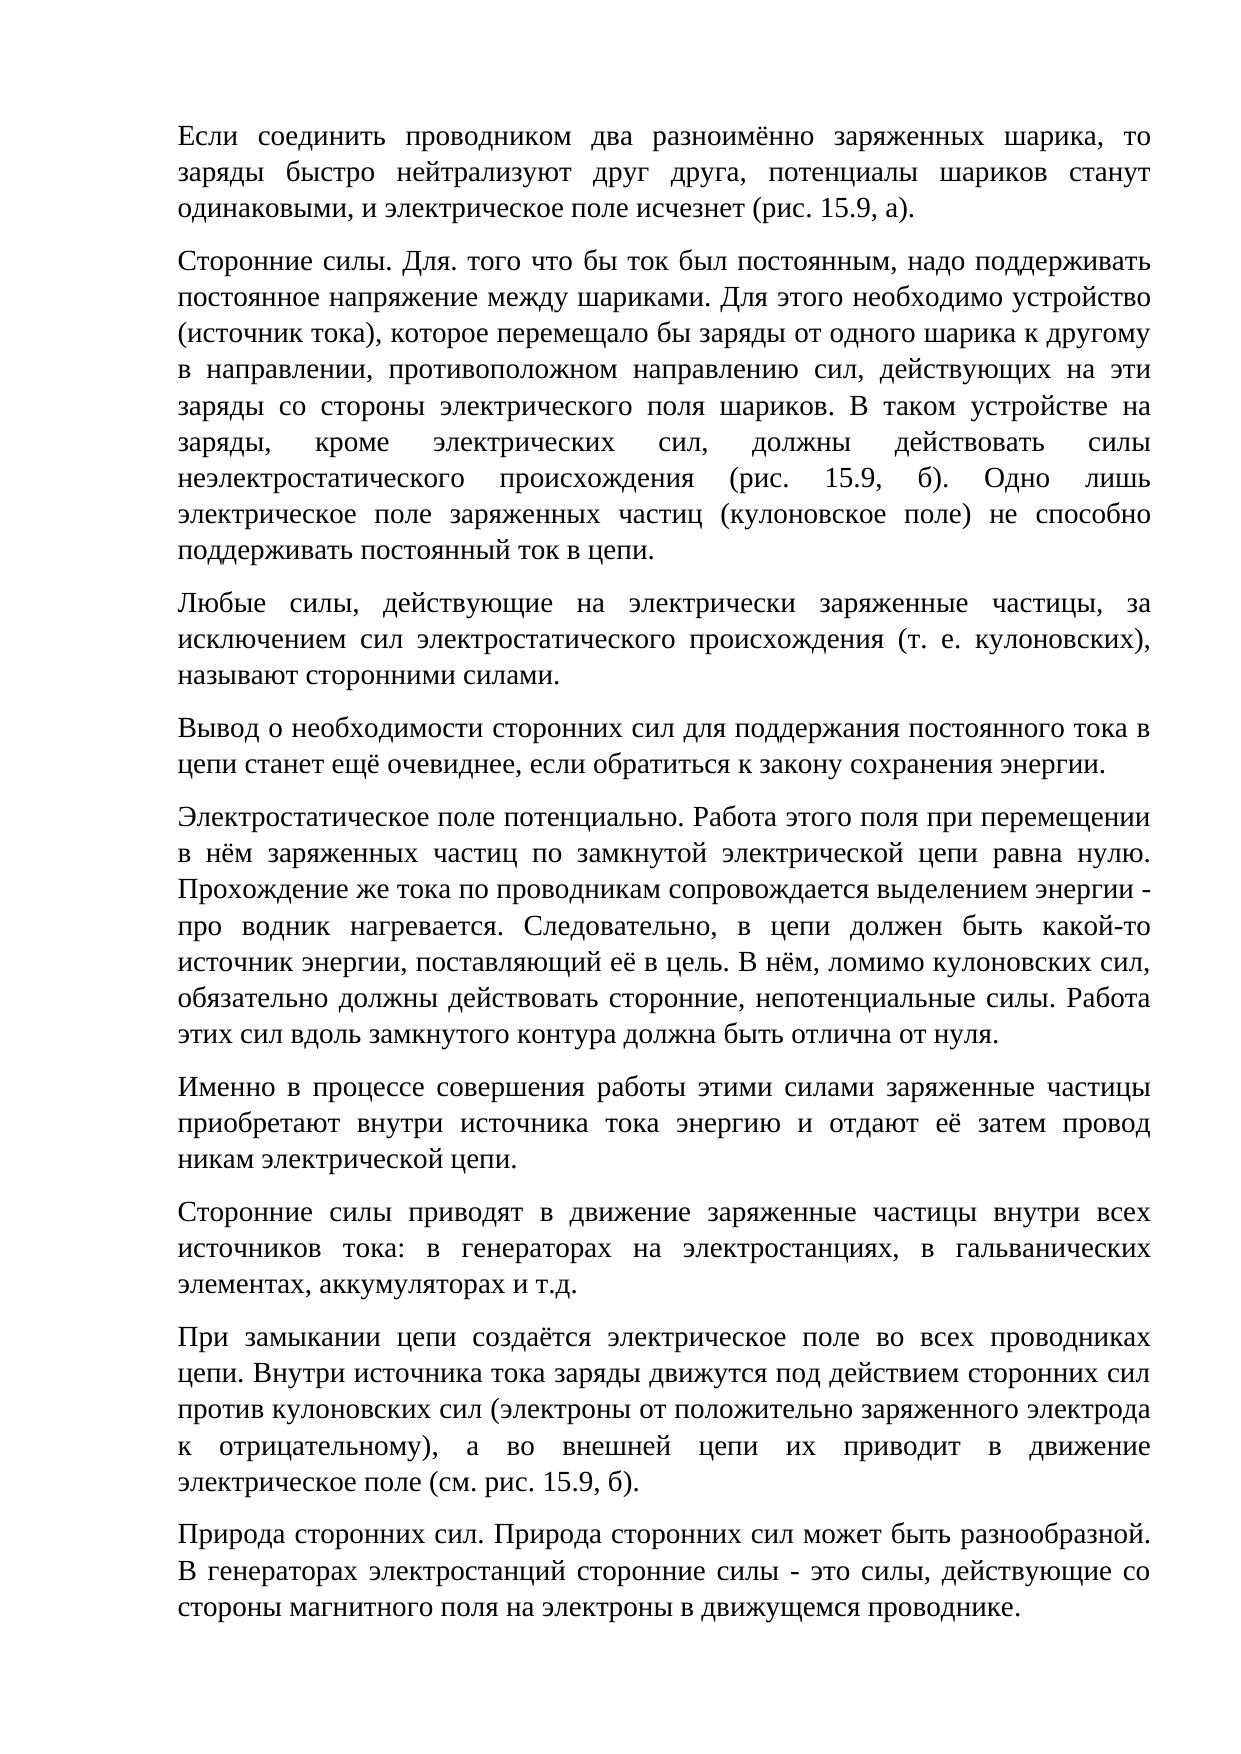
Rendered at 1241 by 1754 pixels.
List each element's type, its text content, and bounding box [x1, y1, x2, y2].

text При замыкании цепи создаётся электрическое поле во всех проводниках цепи. Внутри источника тока заряды движутся под действием сторонних сил против кулоновских сил (электроны от положительно заряженного электрода к отрицательному), а во внешней цепи их приводит в движение электрическое поле (см. рис. 15.9, б). [177, 1319, 1152, 1497]
text Природа сторонних сил. Природа сторонних сил может быть разнообразной. В генераторах электростанций сторонние силы - это силы, действующие со стороны магнитного поля на электроны в движущемся проводнике. [177, 1517, 1152, 1622]
text Вывод о необходимости сторонних сил для поддержания постоянного тока в цепи станет ещё очевиднее, если обратиться к закону сохранения энергии. [177, 710, 1152, 780]
text Сторонние силы приводят в движение заряженные частицы внутри всех источников тока: в генераторах на электростанциях, в гальванических элементах, аккумуляторах и т.д. [177, 1194, 1152, 1300]
text Если соединить проводником два разноимённо заряженных шарика, то заряды быстро нейтрализуют друг друга, потенциалы шариков станут одинаковыми, и электрическое поле исчезнет (рис. 15.9, а). [177, 118, 1152, 224]
text Любые силы, действующие на электрически заряженные частицы, за исключением сил электростатического происхождения (т. е. кулоновских), называют сторонними силами. [177, 585, 1152, 691]
text Именно в процессе совершения работы этими силами заряженные частицы приобретают внутри источника тока энергию и отдают её затем провод­ никам электрической цепи. [177, 1069, 1152, 1175]
text Электростатическое поле потенциально. Работа этого поля при перемещении в нём заряженных частиц по замкнутой электрической цепи равна нулю. Прохождение же тока по проводникам сопровождается выделением энергии - про­ водник нагревается. Следовательно, в цепи должен быть какой-то источник энергии, поставляющий её в цель. В нём, ломимо кулоновских сил, обязательно должны действовать сторонние, непотенциальные силы. Работа этих сил вдоль замкнутого контура должна быть отлична от нуля. [177, 799, 1152, 1050]
text Сторонние силы. Для. того что­ бы ток был постоянным, надо поддерживать постоянное напряжение между шариками. Для этого необходимо устройство (источник тока), которое перемещало бы заряды от одного шарика к другому в направлении, противоположном направлению сил, действующих на эти заряды со стороны электрического поля шариков. В таком устройстве на заряды, кроме электрических сил, должны действовать силы неэлектростатического происхождения (рис. 15.9, б). Одно лишь электрическое поле заряженных частиц (кулоновское поле) не способно поддерживать постоянный ток в цепи. [177, 243, 1152, 566]
